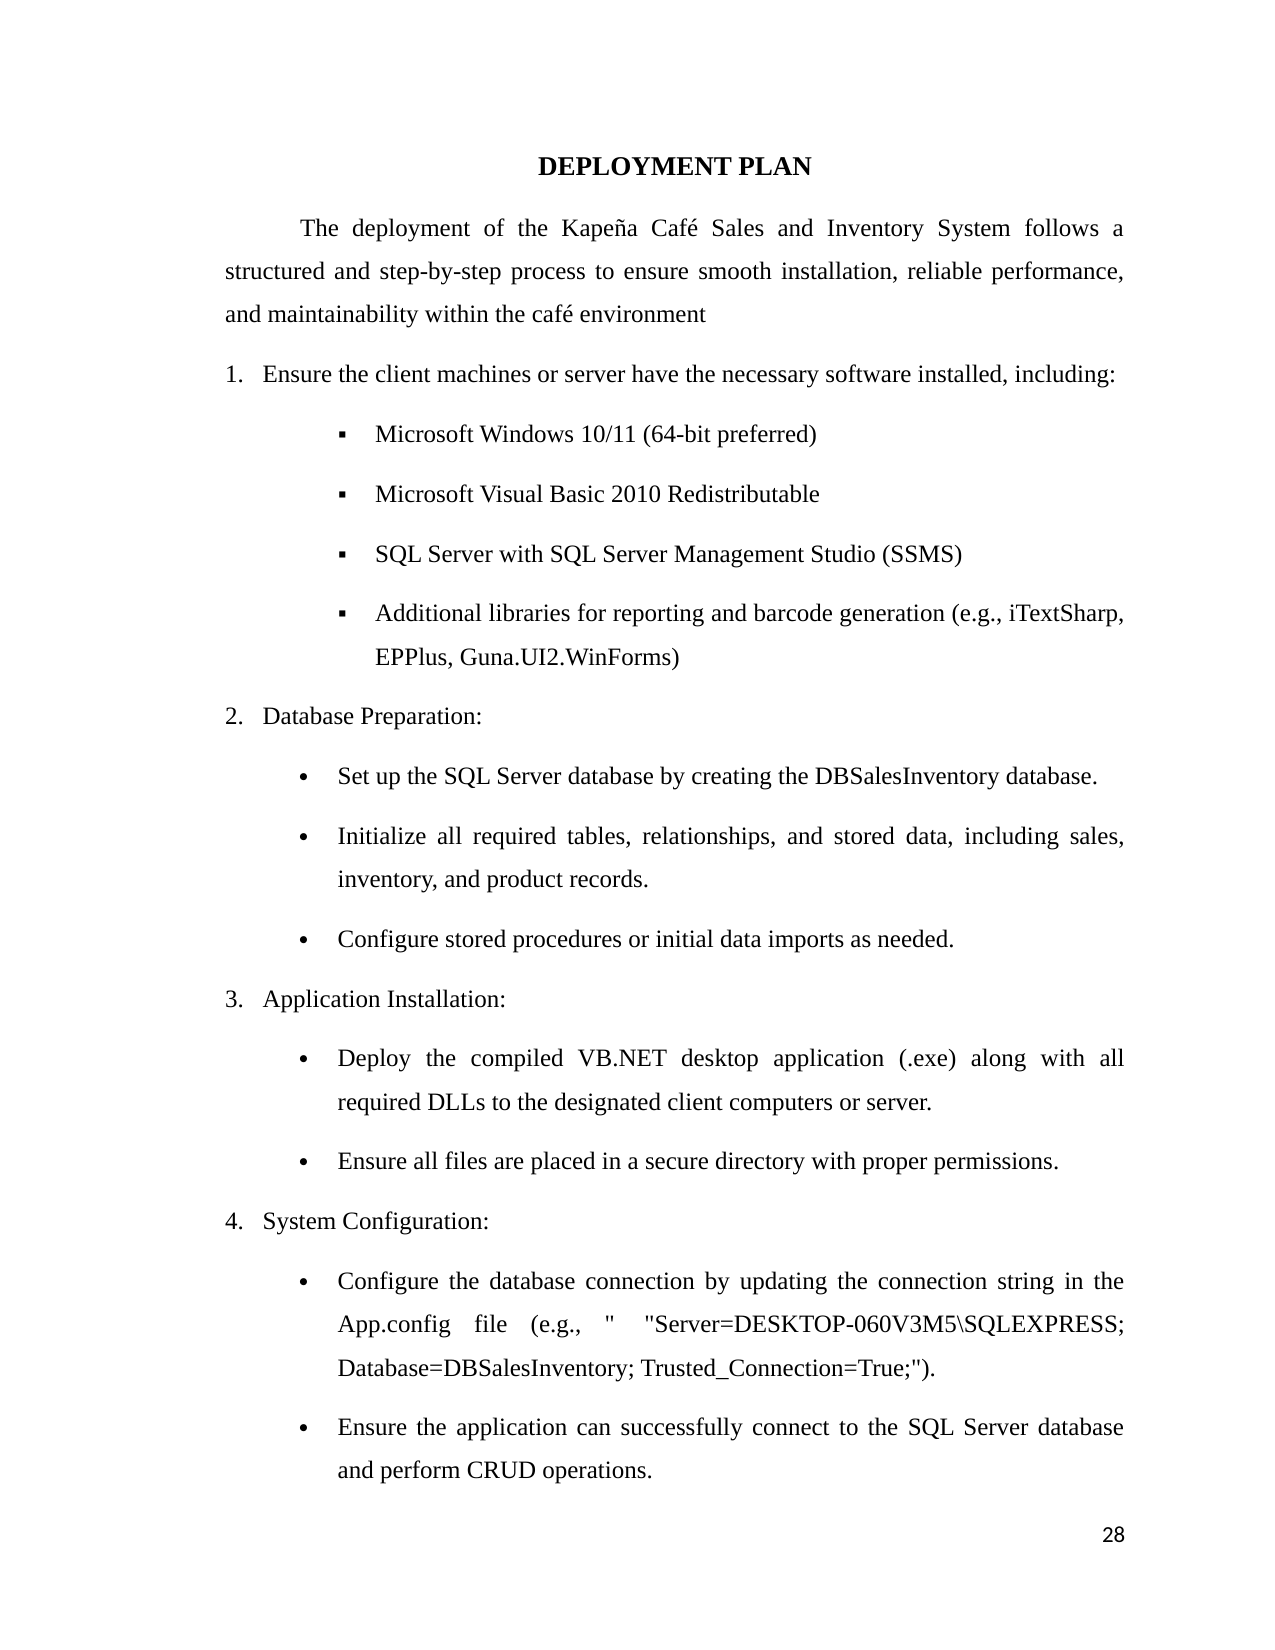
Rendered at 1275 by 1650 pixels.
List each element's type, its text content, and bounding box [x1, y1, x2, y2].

list System Configuration: [225, 1206, 1125, 1235]
list Configure stored procedures or initial data imports as needed. [300, 924, 1125, 953]
text The deployment of the Kapeña Café Sales and Inventory System follows a structured and step-by-step process to ensure smooth installation, reliable performance, and maintainability within the café environment [225, 213, 1125, 328]
list Deploy the compiled VB.NET desktop application (.exe) along with all required DLLs to the designated client computers or server. [300, 1043, 1125, 1115]
list Microsoft Visual Basic 2010 Redistributable [337, 479, 1125, 508]
list Ensure the client machines or server have the necessary software installed, including: [225, 359, 1125, 388]
list Initialize all required tables, relationships, and stored data, including sales, inventory, and product records. [300, 821, 1125, 893]
list Ensure the application can successfully connect to the SQL Server database and perform CRUD operations. [300, 1412, 1125, 1484]
text DEPLOYMENT PLAN [225, 150, 1125, 181]
list Database Preparation: [225, 701, 1125, 730]
list Configure the database connection by updating the connection string in the App.config file (e.g., " "Server=DESKTOP-060V3M5\SQLEXPRESS; Database=DBSalesInventory; Trusted_Connection=True;"). [300, 1266, 1125, 1381]
list Ensure all files are placed in a secure directory with proper permissions. [300, 1146, 1125, 1175]
list Additional libraries for reporting and barcode generation (e.g., iTextSharp, EPPlus, Guna.UI2.WinForms) [337, 598, 1125, 670]
list Application Installation: [225, 984, 1125, 1012]
list SQL Server with SQL Server Management Studio (SSMS) [337, 539, 1125, 567]
list Microsoft Windows 10/11 (64-bit preferred) [337, 419, 1125, 448]
list Set up the SQL Server database by creating the DBSalesInventory database. [300, 761, 1125, 790]
